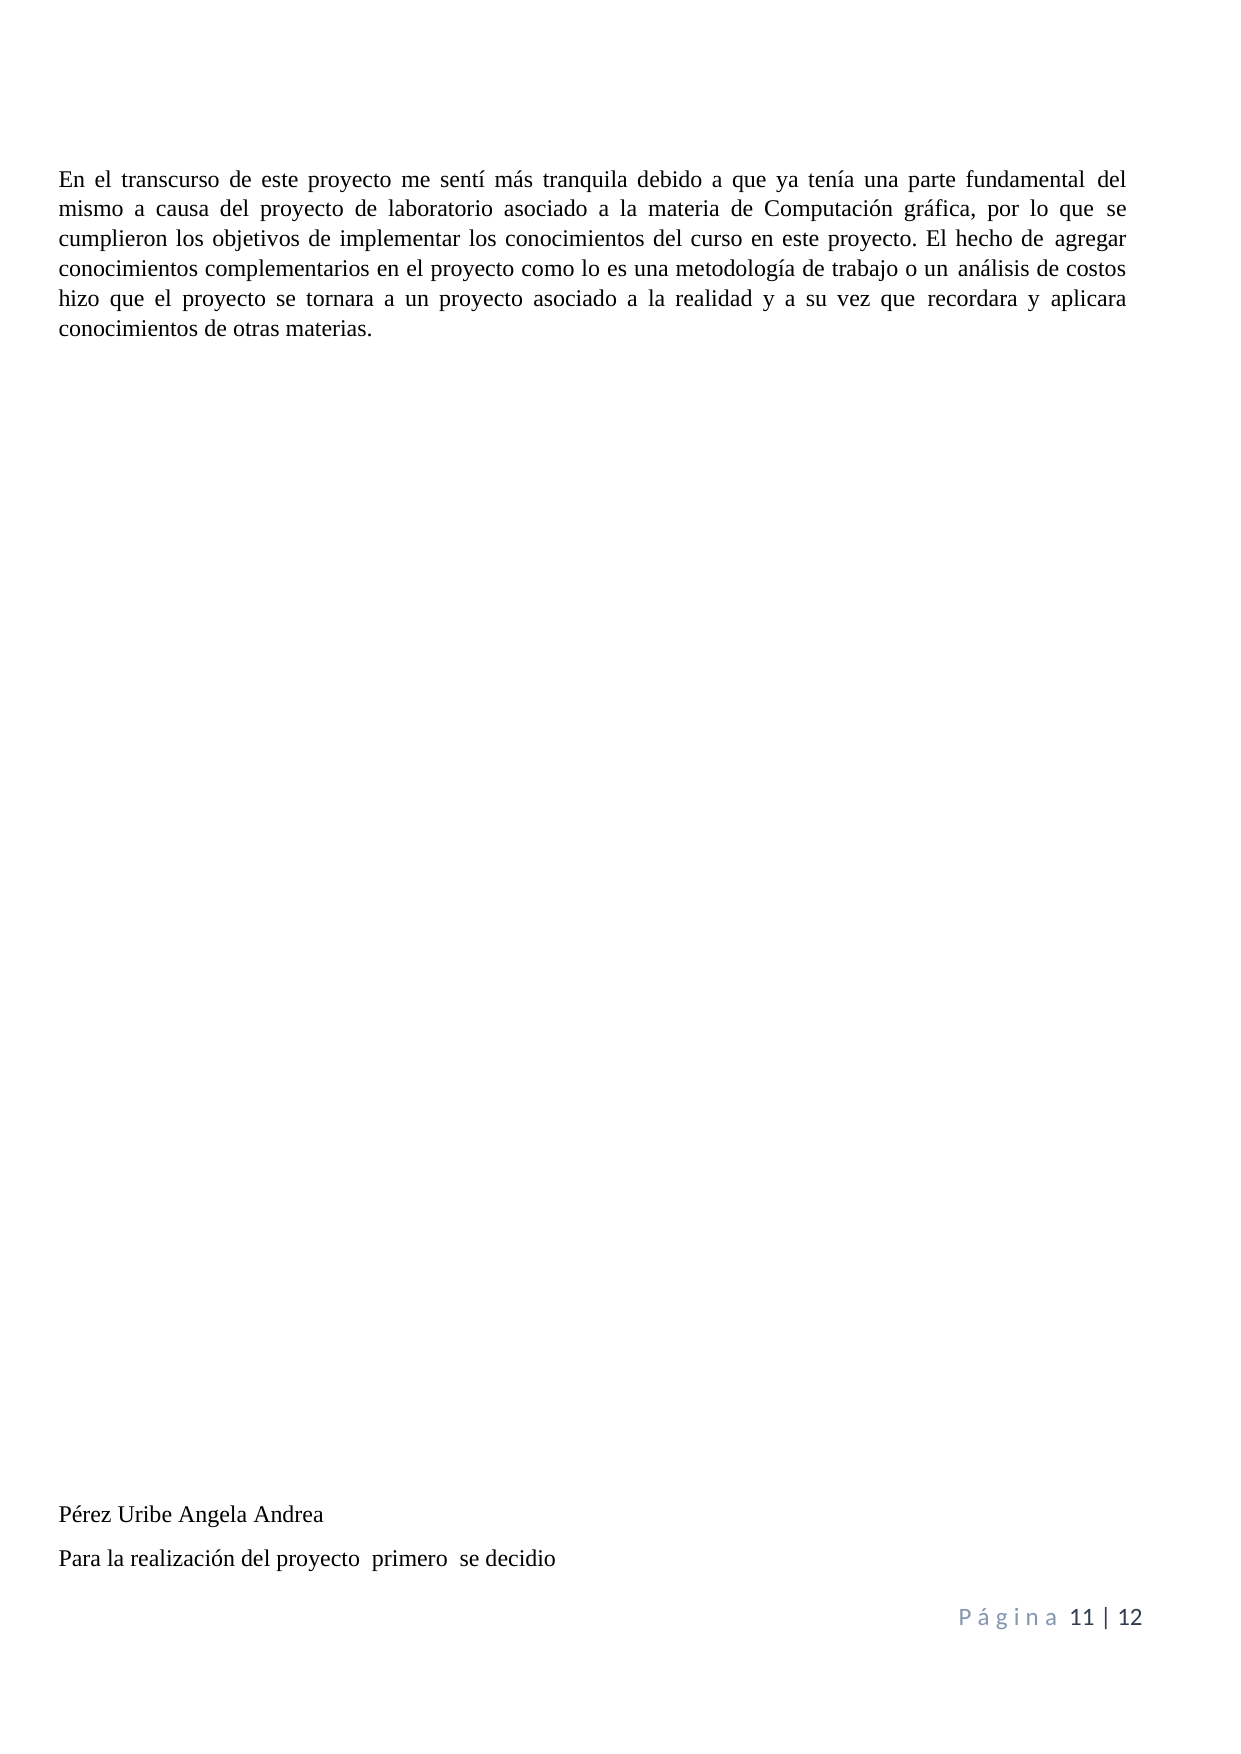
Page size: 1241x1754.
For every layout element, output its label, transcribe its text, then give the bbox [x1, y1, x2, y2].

text Para la realización del proyecto primero se decidio [58, 1544, 1169, 1572]
text Pérez Uribe Angela Andrea [58, 1500, 1169, 1527]
text En el transcurso de este proyecto me sentí más tranquila debido a que ya tenía una parte fundamental del mismo a causa del proyecto de laboratorio asociado a la materia de Computación gráfica, por lo que se cumplieron los objetivos de implementar los conocimientos del curso en este proyecto. El hecho de agregar conocimientos complementarios en el proyecto como lo es una metodología de trabajo o un análisis de costos hizo que el proyecto se tornara a un proyecto asociado a la realidad y a su vez que recordara y aplicara conocimientos de otras materias. [58, 164, 1126, 341]
